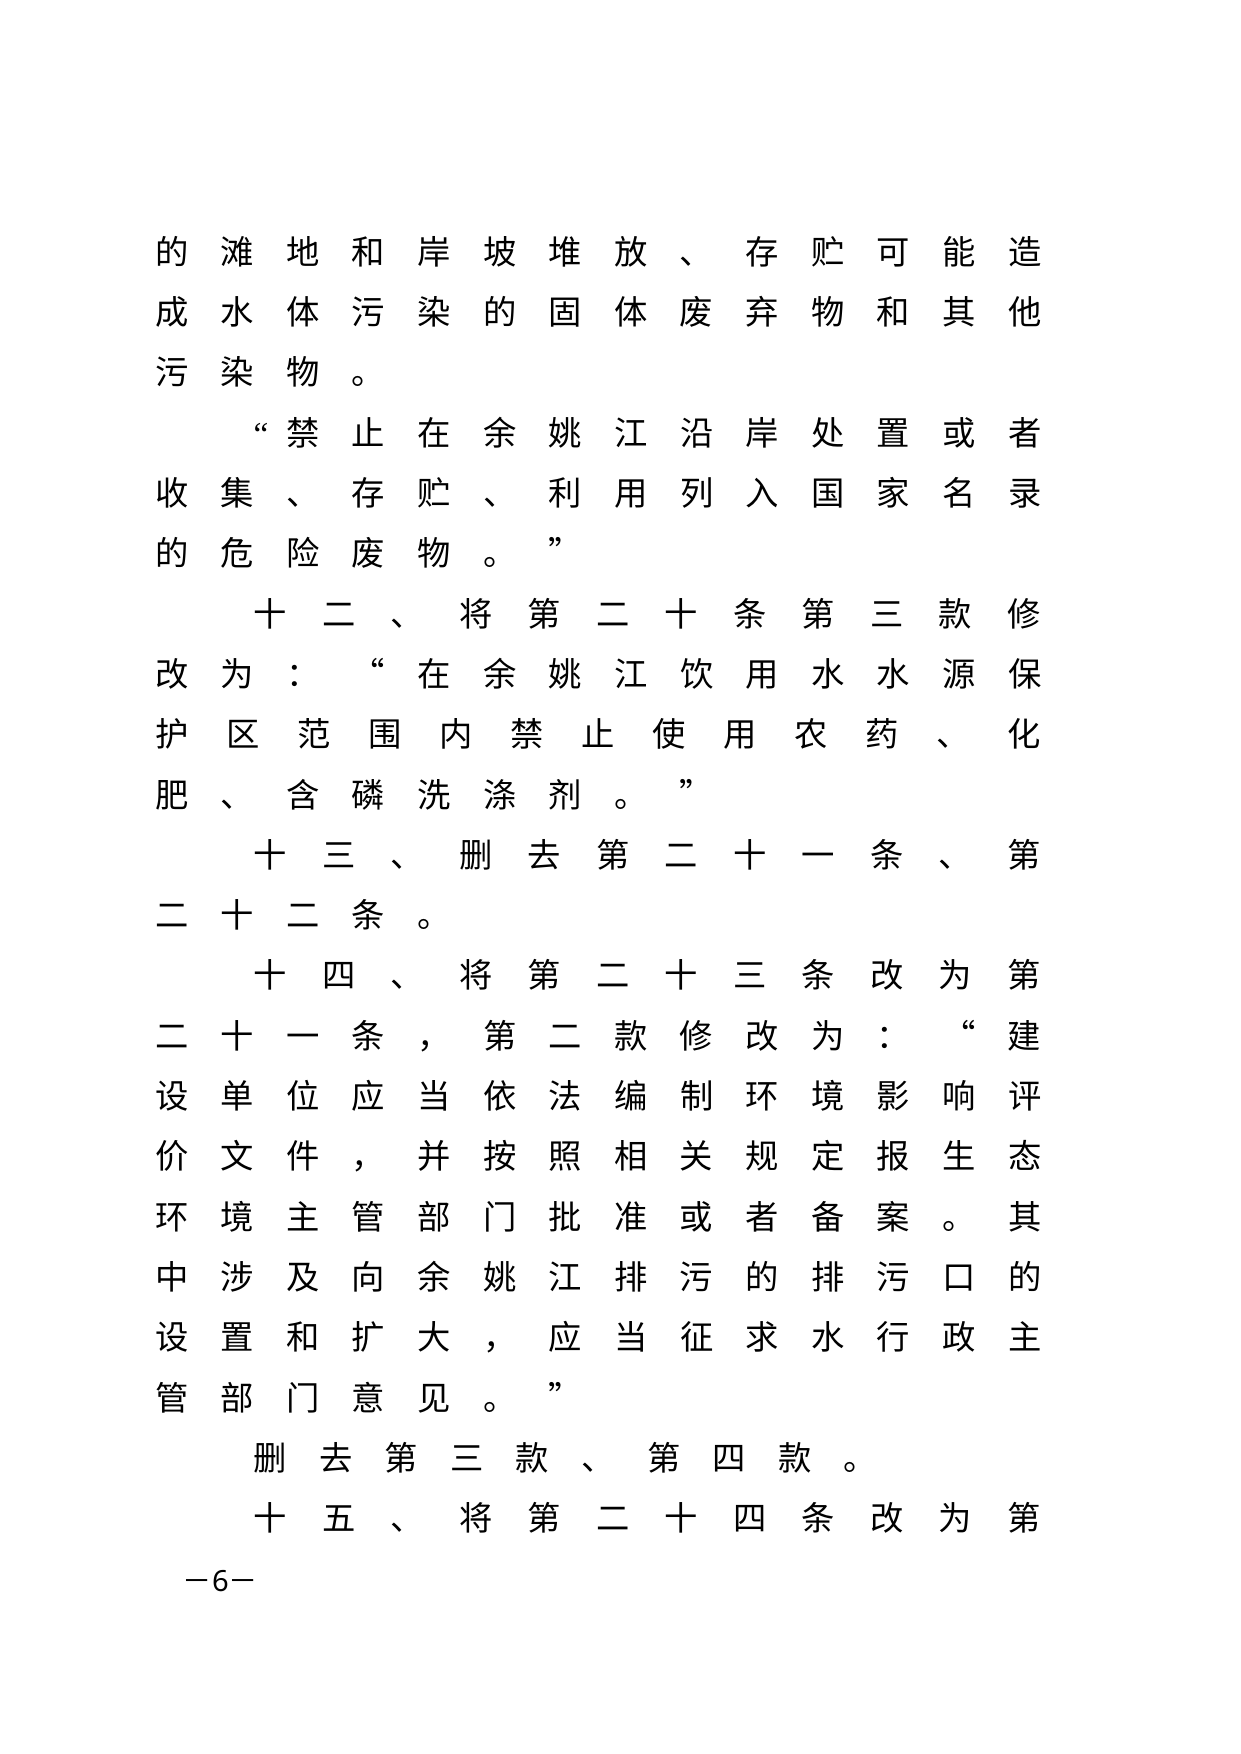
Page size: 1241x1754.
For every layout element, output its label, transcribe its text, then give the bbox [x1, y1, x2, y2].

list 十一、将第十七条修改为：“禁止在余姚江最高水位线以下的滩地和岸坡堆放、存贮可能造成水体污染的固体废弃物和其他污染物。 [155, 219, 1073, 400]
list 十二、将第二十条第三款修改为：“在余姚江饮用水水源保护区范围内禁止使用农药、化肥、含磷洗涤剂。” [155, 581, 1073, 823]
list “禁止在余姚江沿岸处置或者收集、存贮、利用列入国家名录的危险废物。” [155, 400, 1073, 581]
list 删去第三款、第四款。 [155, 1426, 1073, 1486]
list 十四、将第二十三条改为第二十一条，第二款修改为：“建设单位应当依法编制环境影响评价文件，并按照相关规定报生态环境主管部门批准或者备案。其中涉及向余姚江排污的排污口的设置和扩大，应当征求水行政主管部门意见。” [155, 943, 1073, 1426]
list 十五、将第二十四条改为第二十二条，修改为：“建设项目的水污染防治设施必须与主体工程同时设计、同时施工、同时投产使用。与建设项目相关的原有污染应当同时治理。 [155, 1486, 1073, 1546]
list 十三、删去第二十一条、第二十二条。 [155, 823, 1073, 943]
